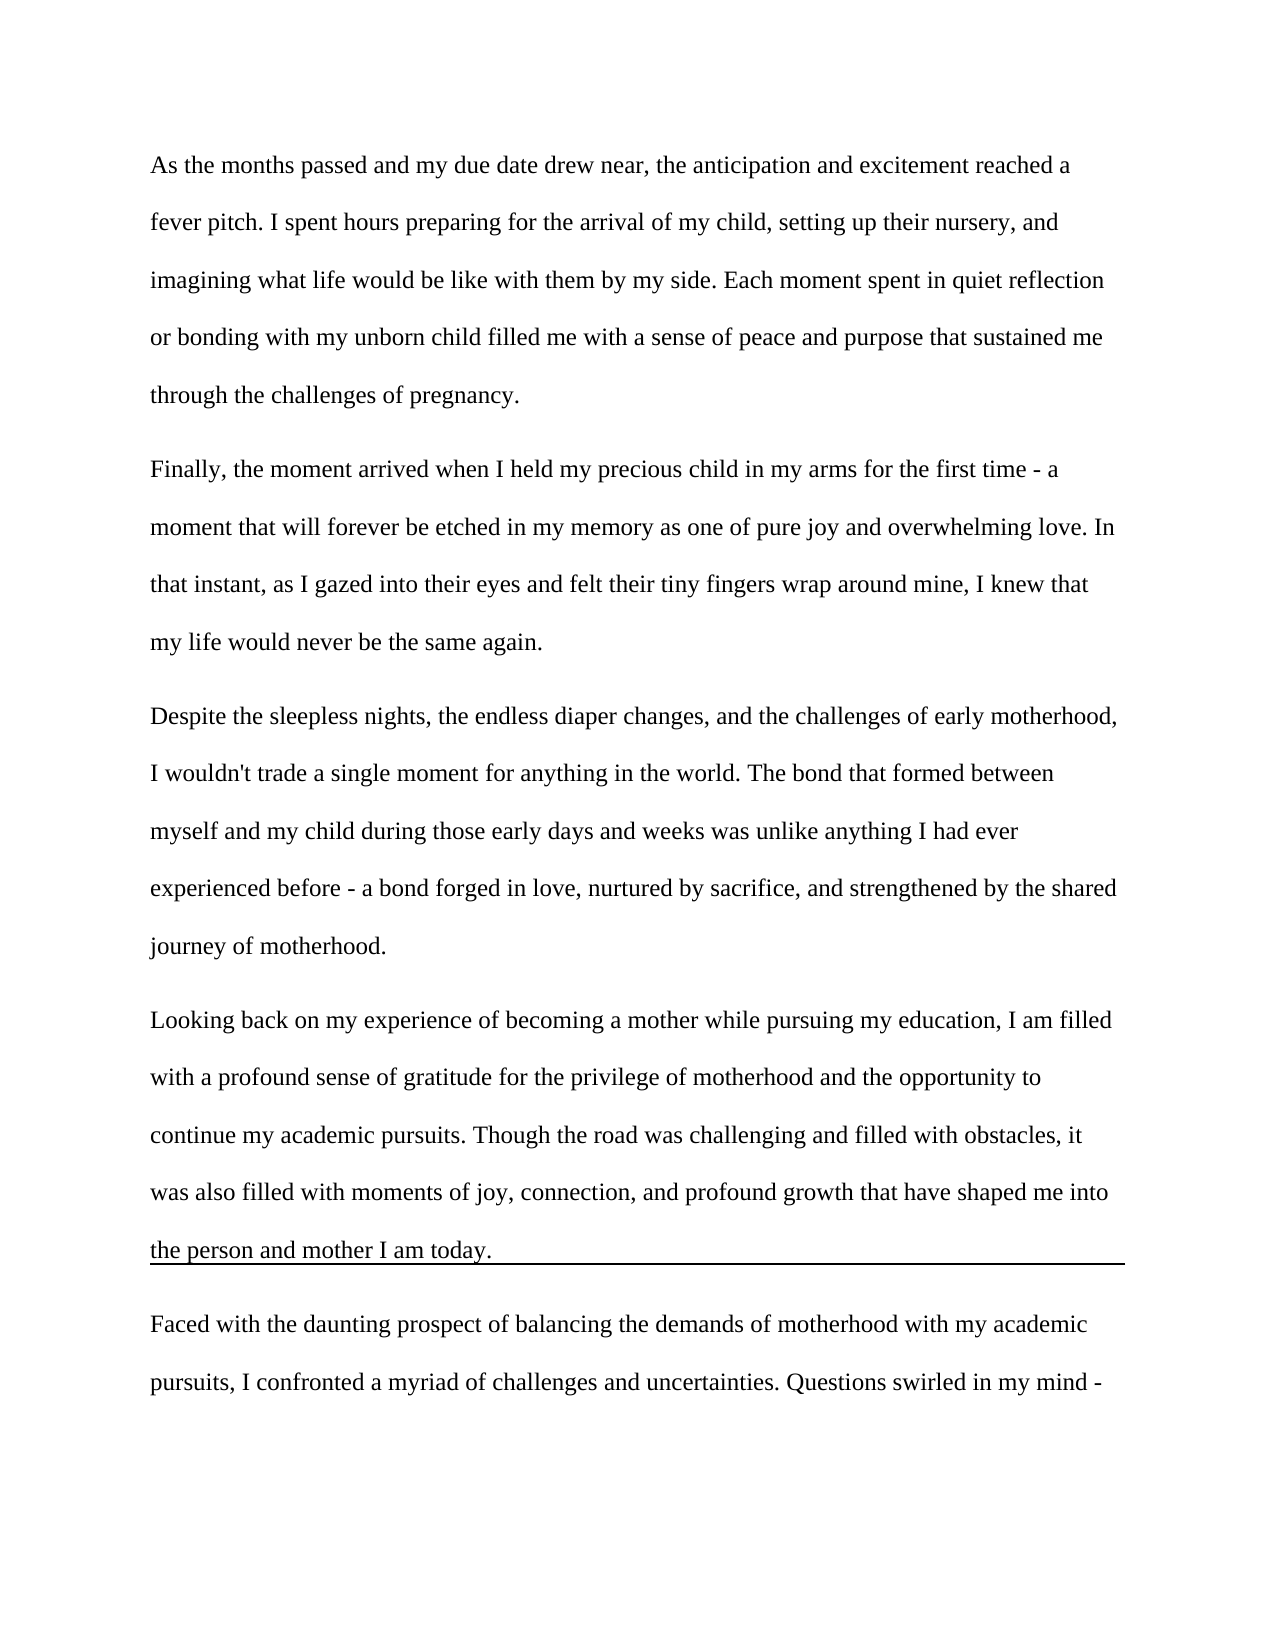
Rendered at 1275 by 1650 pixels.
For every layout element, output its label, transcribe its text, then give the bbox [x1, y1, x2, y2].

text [150, 1309, 1125, 1395]
text Finally, the moment arrived when I held my precious child in my arms for the first time - a moment that will forever be etched in my memory as one of pure joy and overwhelming love. In that instant, as I gazed into their eyes and felt their tiny fingers wrap around mine, I knew that my life would never be the same again. [150, 454, 1125, 655]
text Looking back on my experience of becoming a mother while pursuing my education, I am filled with a profound sense of gratitude for the privilege of motherhood and the opportunity to continue my academic pursuits. Though the road was challenging and filled with obstacles, it was also filled with moments of joy, connection, and profound growth that have shaped me into the person and mother I am today. [150, 1005, 1125, 1263]
text Despite the sleepless nights, the endless diaper changes, and the challenges of early motherhood, I wouldn't trade a single moment for anything in the world. The bond that formed between myself and my child during those early days and weeks was unlike anything I had ever experienced before - a bond forged in love, nurtured by sacrifice, and strengthened by the shared journey of motherhood. [150, 701, 1125, 959]
text As the months passed and my due date drew near, the anticipation and excitement reached a fever pitch. I spent hours preparing for the arrival of my child, setting up their nursery, and imagining what life would be like with them by my side. Each moment spent in quiet reflection or bonding with my unborn child filled me with a sense of peace and purpose that sustained me through the challenges of pregnancy. [150, 150, 1125, 409]
